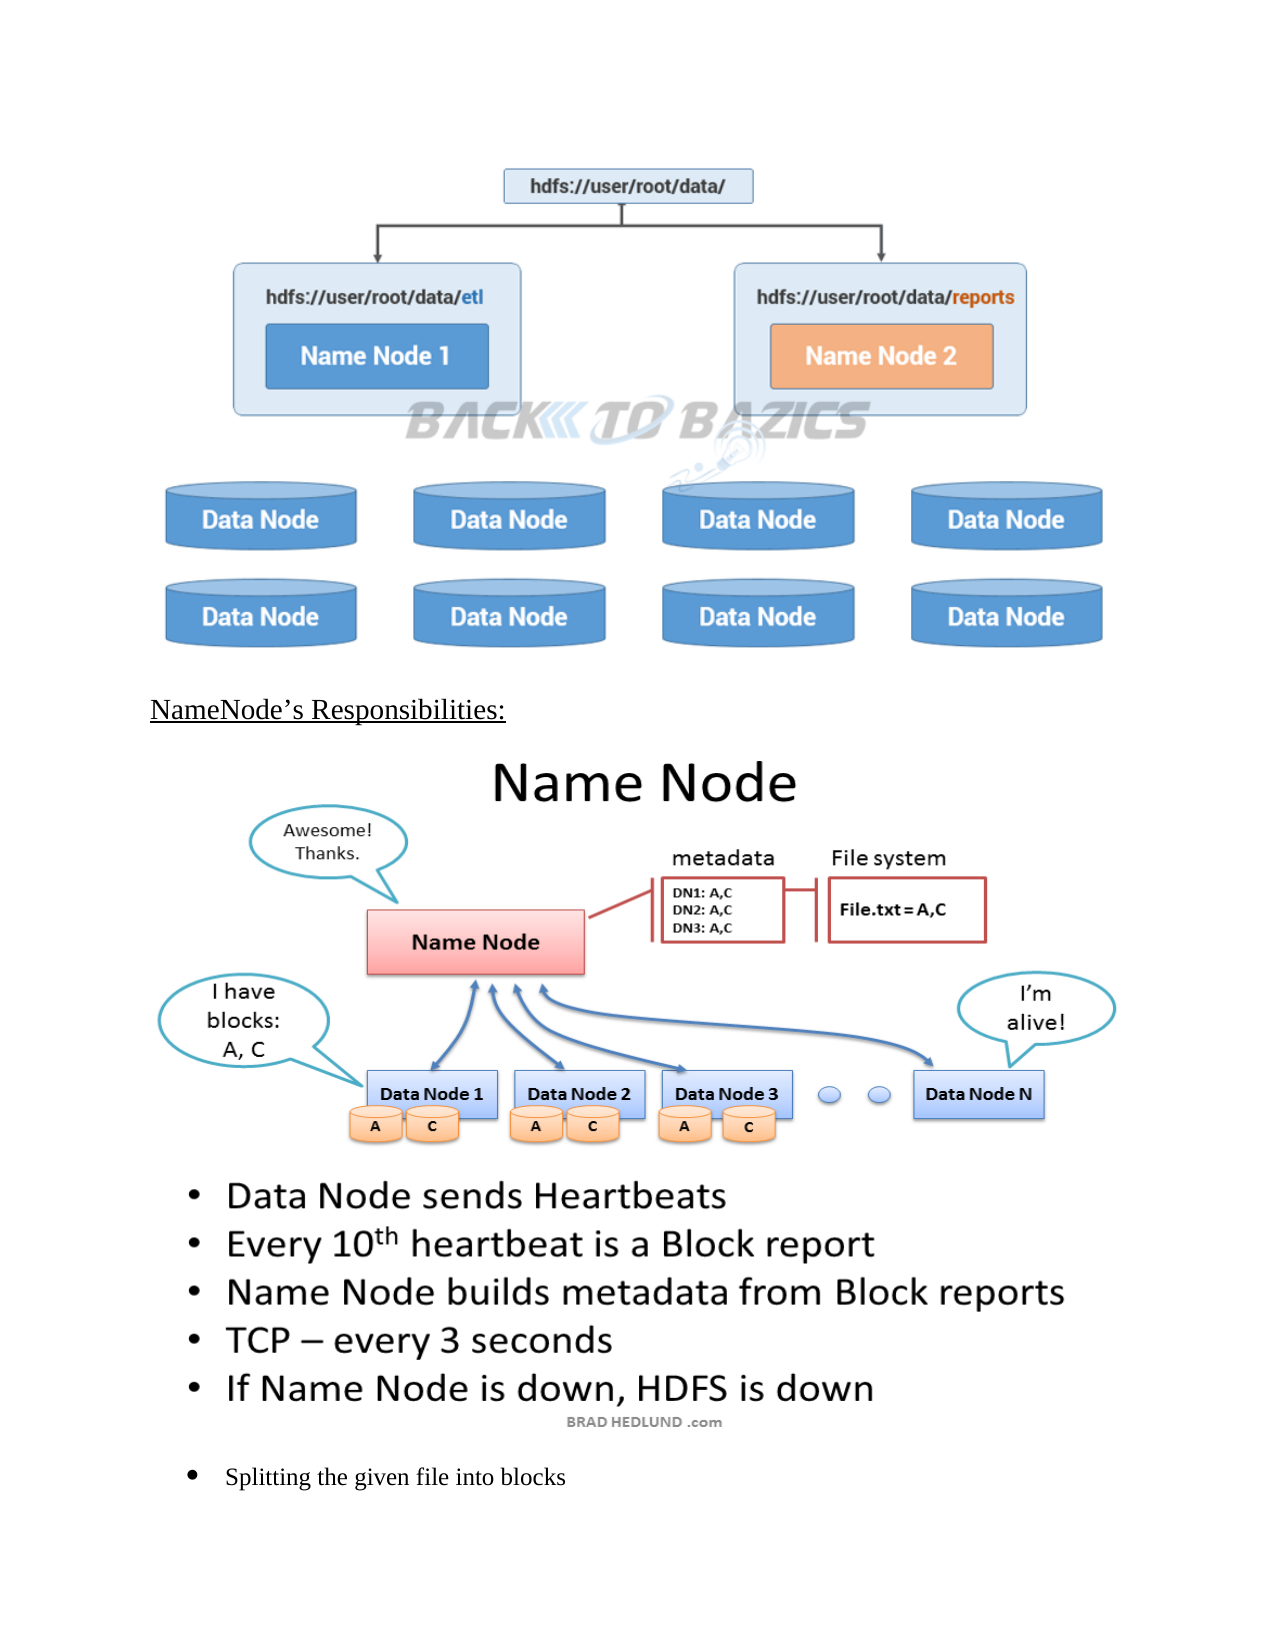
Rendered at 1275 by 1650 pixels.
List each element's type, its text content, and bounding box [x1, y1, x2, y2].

list Splitting the given file into blocks [187, 1462, 1125, 1492]
text NameNode’s Responsibilities: [150, 692, 1125, 725]
picture [150, 150, 1125, 667]
picture [150, 751, 1125, 1437]
